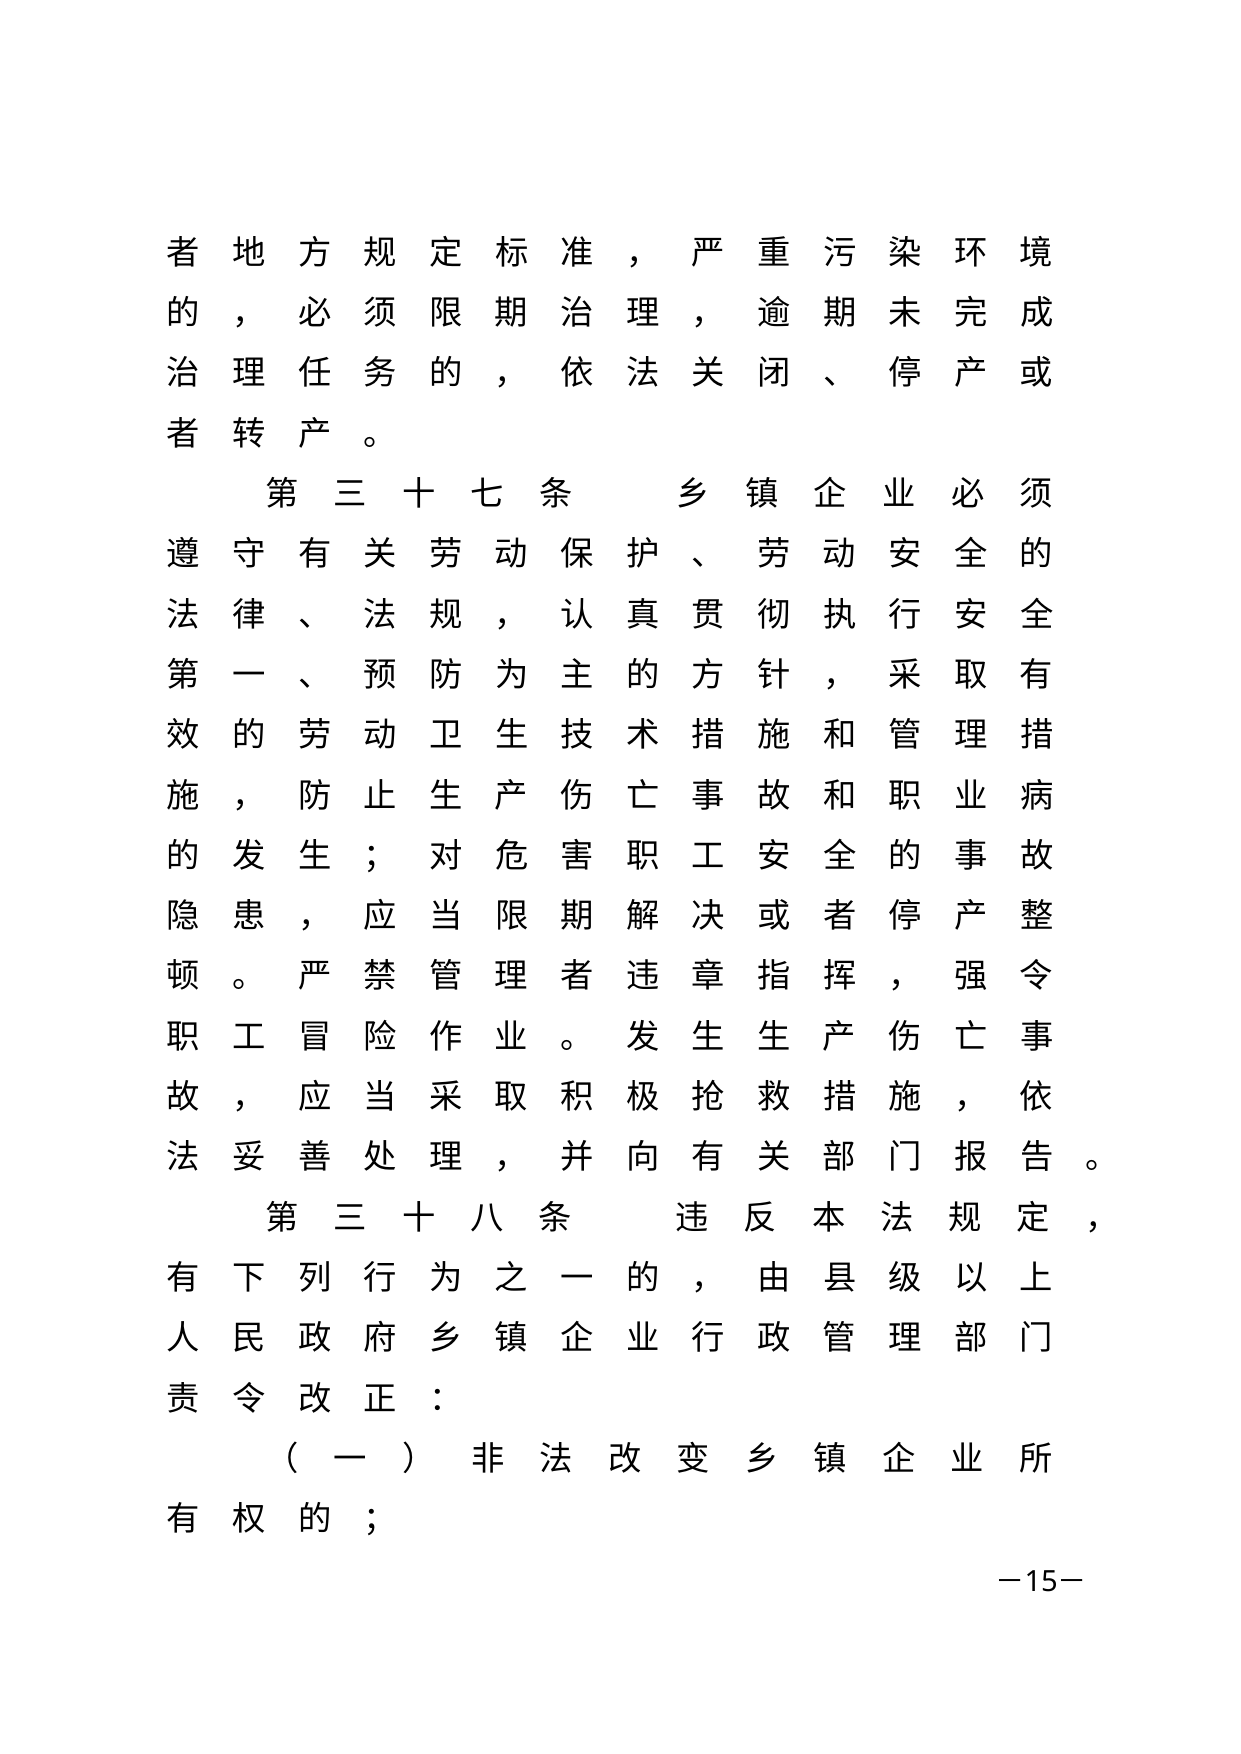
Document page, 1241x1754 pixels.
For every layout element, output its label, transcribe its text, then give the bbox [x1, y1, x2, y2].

text 第三十七条 乡镇企业必须遵守有关劳动保护、劳动安全的法律、法规，认真贯彻执行安全第一、预防为主的方针，采取有效的劳动卫生技术措施和管理措施，防止生产伤亡事故和职业病的发生；对危害职工安全的事故隐患，应当限期解决或者停产整顿。严禁管理者违章指挥，强令职工冒险作业。发生生产伤亡事故，应当采取积极抢救措施，依法妥善处理，并向有关部门报告。 [167, 461, 1085, 1184]
text 第三十八条 违反本法规定，有下列行为之一的，由县级以上人民政府乡镇企业行政管理部门责令改正： [167, 1184, 1085, 1426]
text （一）非法改变乡镇企业所有权的； [167, 1426, 1085, 1546]
text 乡镇企业不得采用或者使用国家明令禁止的严重污染环境的生产工艺和设备；不得生产和经营国家明令禁止的严重污染环境的产品。排放污染物超过国家或者地方规定标准，严重污染环境的，必须限期治理，逾期未完成治理任务的，依法关闭、停产或者转产。 [167, 219, 1085, 461]
